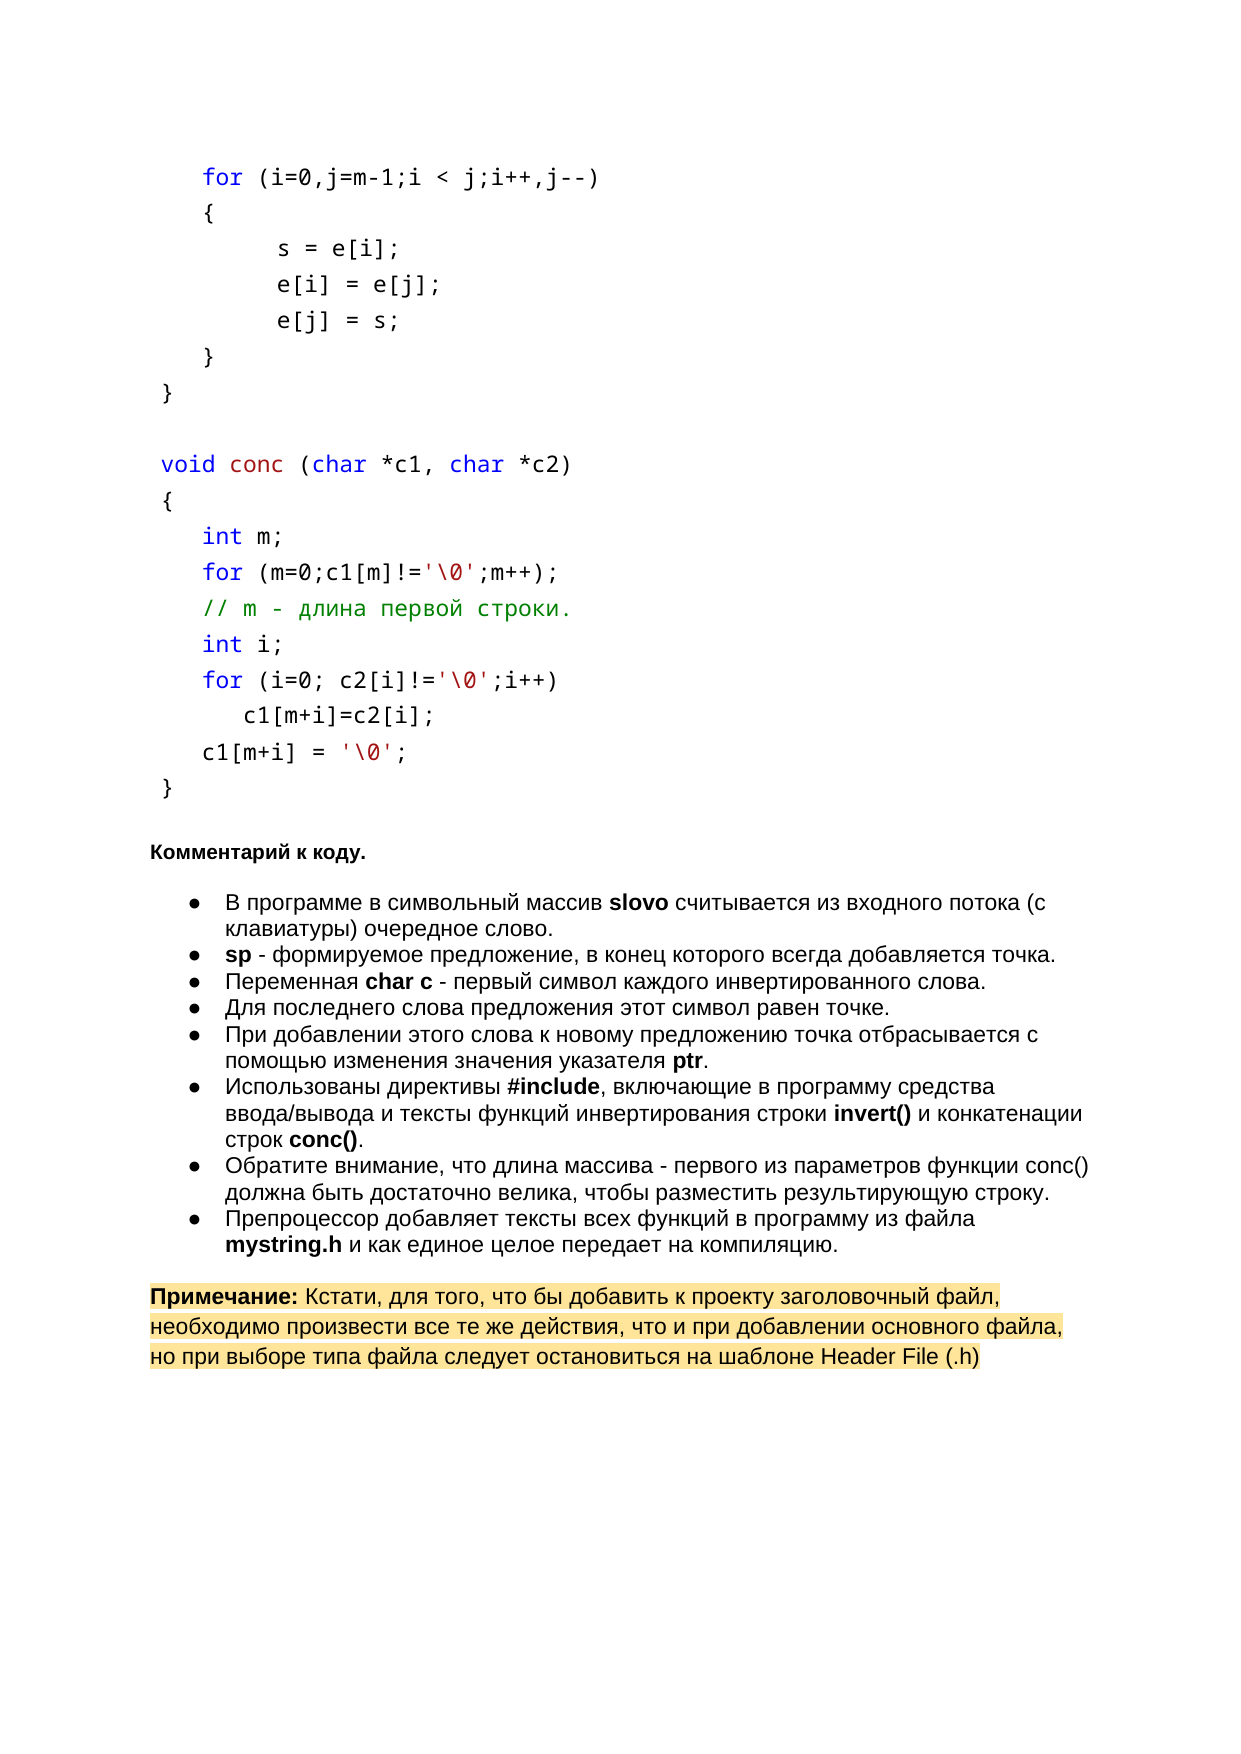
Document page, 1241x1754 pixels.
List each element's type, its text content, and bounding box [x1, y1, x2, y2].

list Препроцессор добавляет тексты всех функций в программу из файла mystring.h и как единое целое передает на компиляцию. [187, 1205, 1090, 1258]
list В программе в символьный массив slovo считывается из входного потока (с клавиатуры) очередное слово. [187, 889, 1090, 941]
text Примечание: Кстати, для того, что бы добавить к проекту заголовочный файл, необходимо произвести все те же действия, что и при добавлении основного файла, но при выборе типа файла следует остановиться на шаблоне Header File (.h) [150, 1283, 1090, 1369]
list Для последнего слова предложения этот символ равен точке. [187, 994, 1090, 1021]
subtitle Комментарий к коду. [150, 840, 1090, 864]
list При добавлении этого слова к новому предложению точка отбрасывается с помощью изменения значения указателя ptr. [187, 1021, 1090, 1073]
list Обратите внимание, что длина массива - первого из параметров функции conc() должна быть достаточно велика, чтобы разместить результирующую строку. [187, 1152, 1090, 1205]
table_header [150, 150, 1091, 817]
list Использованы директивы #include, включающие в программу средства ввода/вывода и тексты функций инвертирования строки invert() и конкатенации строк conc(). [187, 1073, 1090, 1152]
list Переменная char c - первый символ каждого инвертированного слова. [187, 968, 1090, 994]
list sp - формируемое предложение, в конец которого всегда добавляется точка. [187, 941, 1090, 968]
